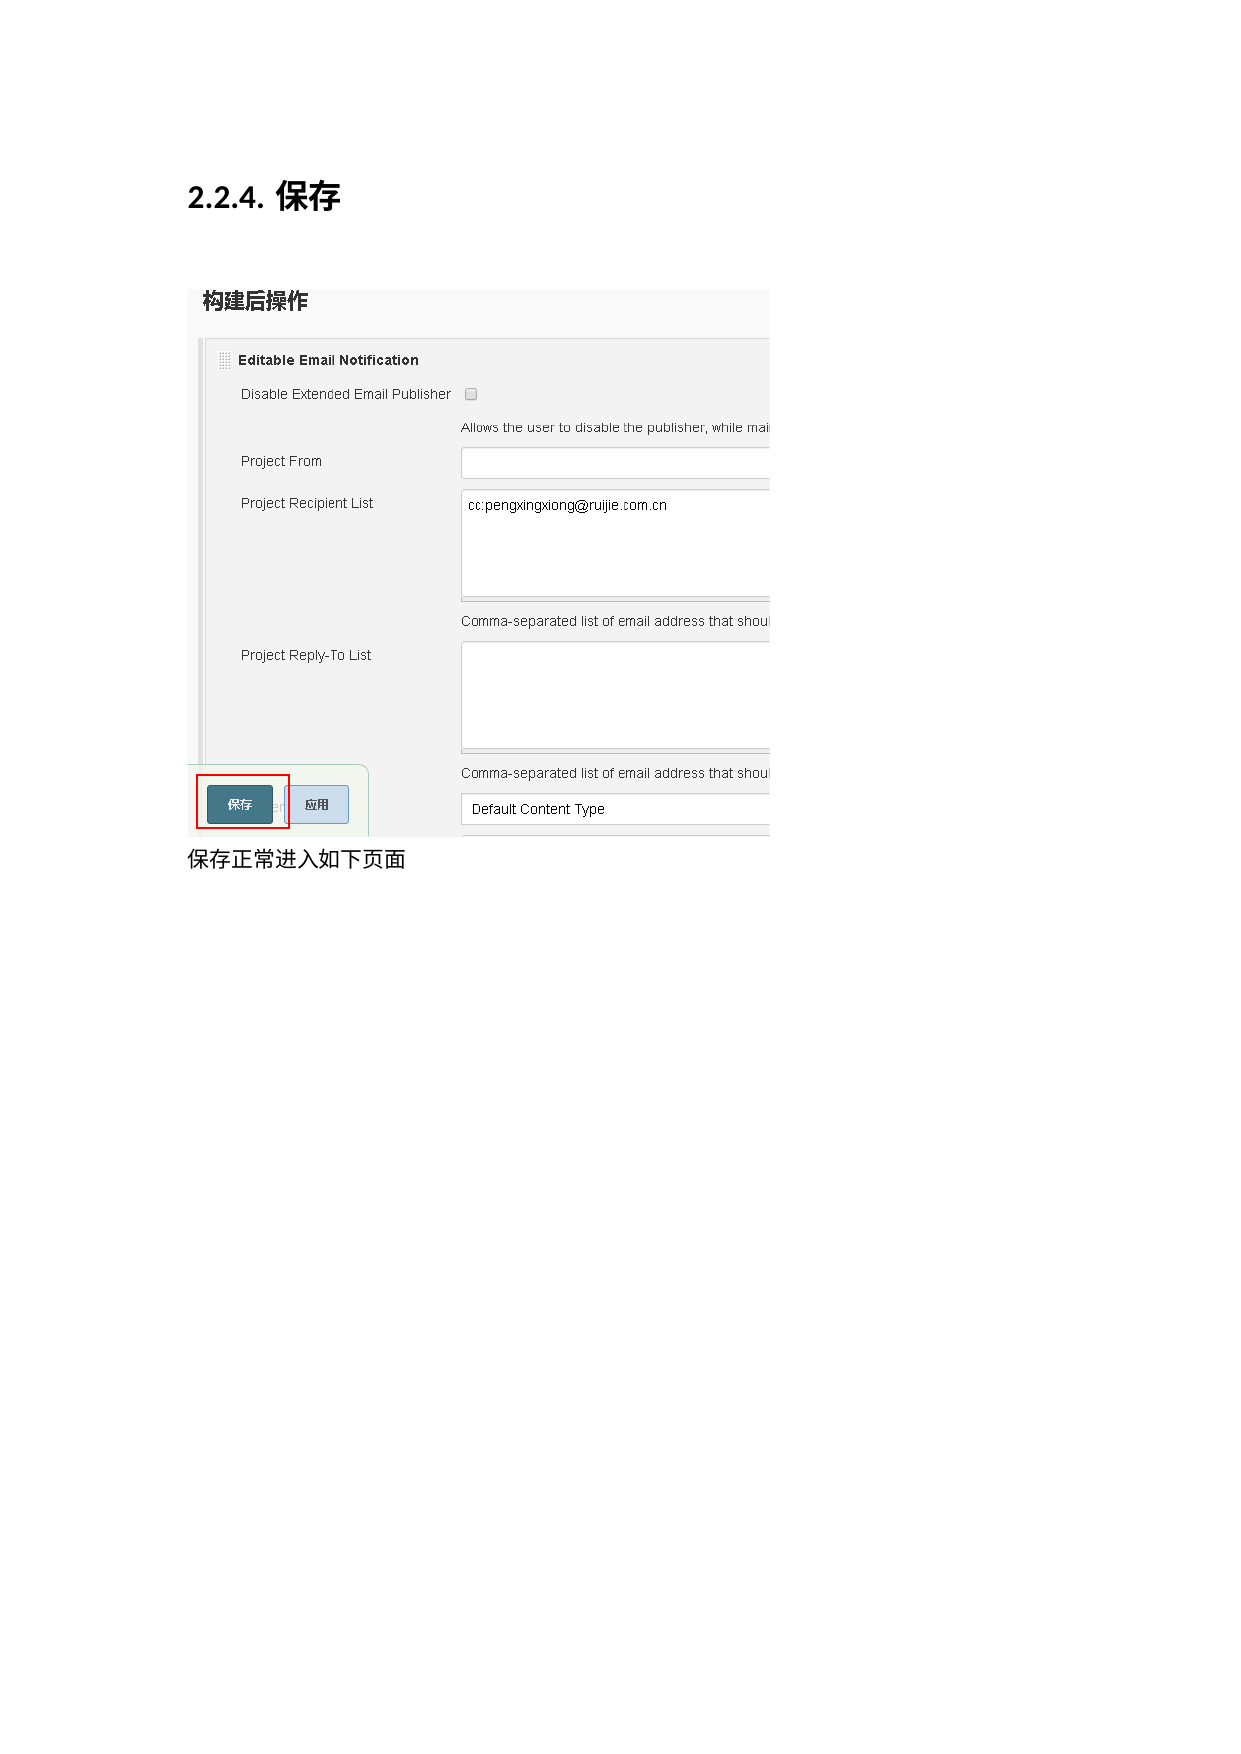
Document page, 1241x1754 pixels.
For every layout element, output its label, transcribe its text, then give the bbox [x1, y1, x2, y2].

subtitle 保存 [187, 162, 1053, 227]
text 保存正常进入如下页面 [187, 842, 1053, 874]
picture [187, 289, 770, 837]
